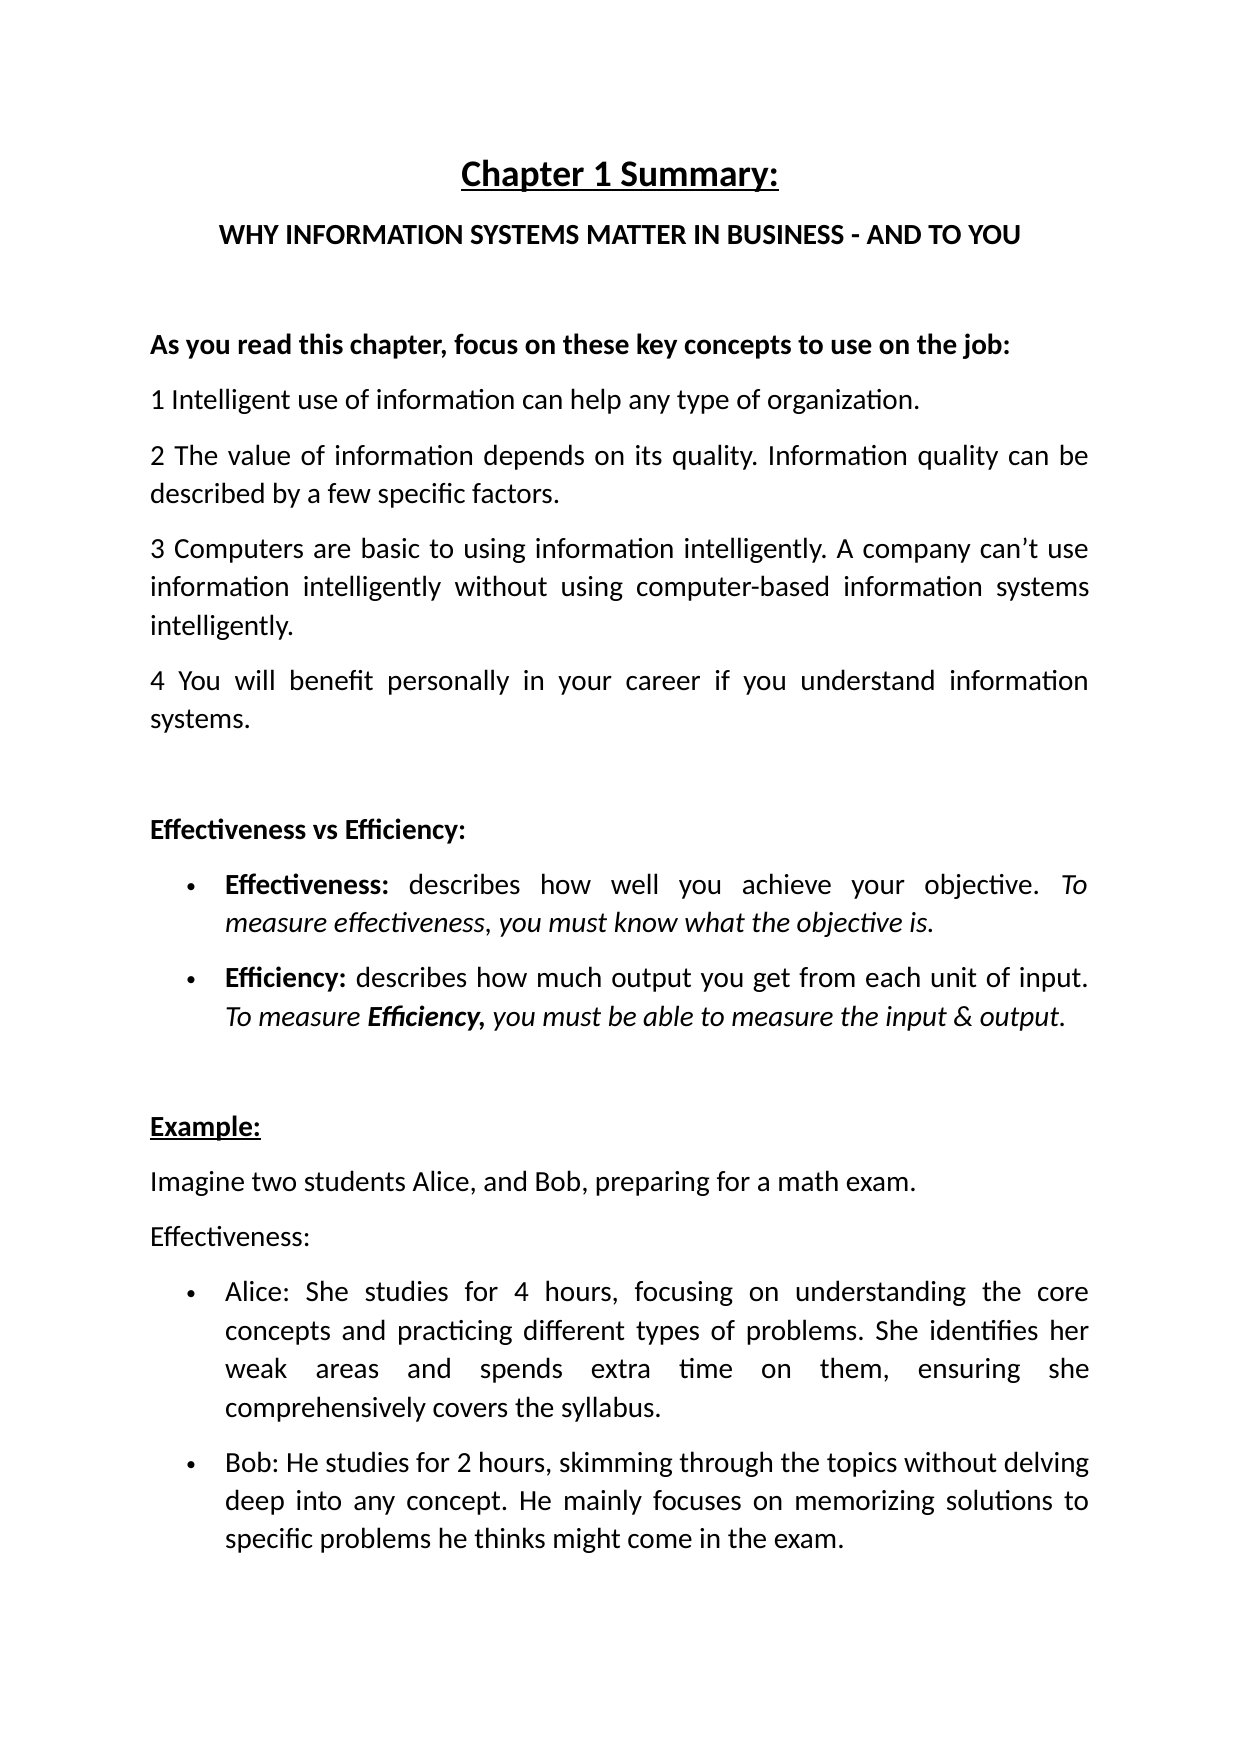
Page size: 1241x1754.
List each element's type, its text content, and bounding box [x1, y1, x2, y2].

text 1 Intelligent use of information can help any type of organization. [150, 381, 1090, 417]
text As you read this chapter, focus on these key concepts to use on the job: [150, 326, 1090, 362]
list Alice: She studies for 4 hours, focusing on understanding the core concepts and practicing different types of problems. She identifies her weak areas and spends extra time on them, ensuring she comprehensively covers the syllabus. [187, 1273, 1090, 1424]
text Chapter 1 Summary: [150, 150, 1090, 196]
text Example: [150, 1108, 1090, 1144]
text Effectiveness: [150, 1218, 1090, 1254]
text 2 The value of information depends on its quality. Information quality can be described by a few specific factors. [150, 437, 1090, 511]
text 4 You will benefit personally in your career if you understand information systems. [150, 662, 1090, 736]
list Bob: He studies for 2 hours, skimming through the topics without delving deep into any concept. He mainly focuses on memorizing solutions to specific problems he thinks might come in the exam. [187, 1444, 1090, 1556]
list Efficiency: describes how much output you get from each unit of input. To measure Efficiency, you must be able to measure the input & output. [187, 959, 1090, 1033]
list Effectiveness: describes how well you achieve your objective. To measure effectiveness, you must know what the objective is. [187, 866, 1090, 940]
text WHY INFORMATION SYSTEMS MATTER IN BUSINESS - AND TO YOU [150, 216, 1090, 252]
text 3 Computers are basic to using information intelligently. A company can’t use information intelligently without using computer-based information systems intelligently. [150, 530, 1090, 643]
text Imagine two students Alice, and Bob, preparing for a math exam. [150, 1163, 1090, 1199]
text Effectiveness vs Efficiency: [150, 811, 1090, 846]
